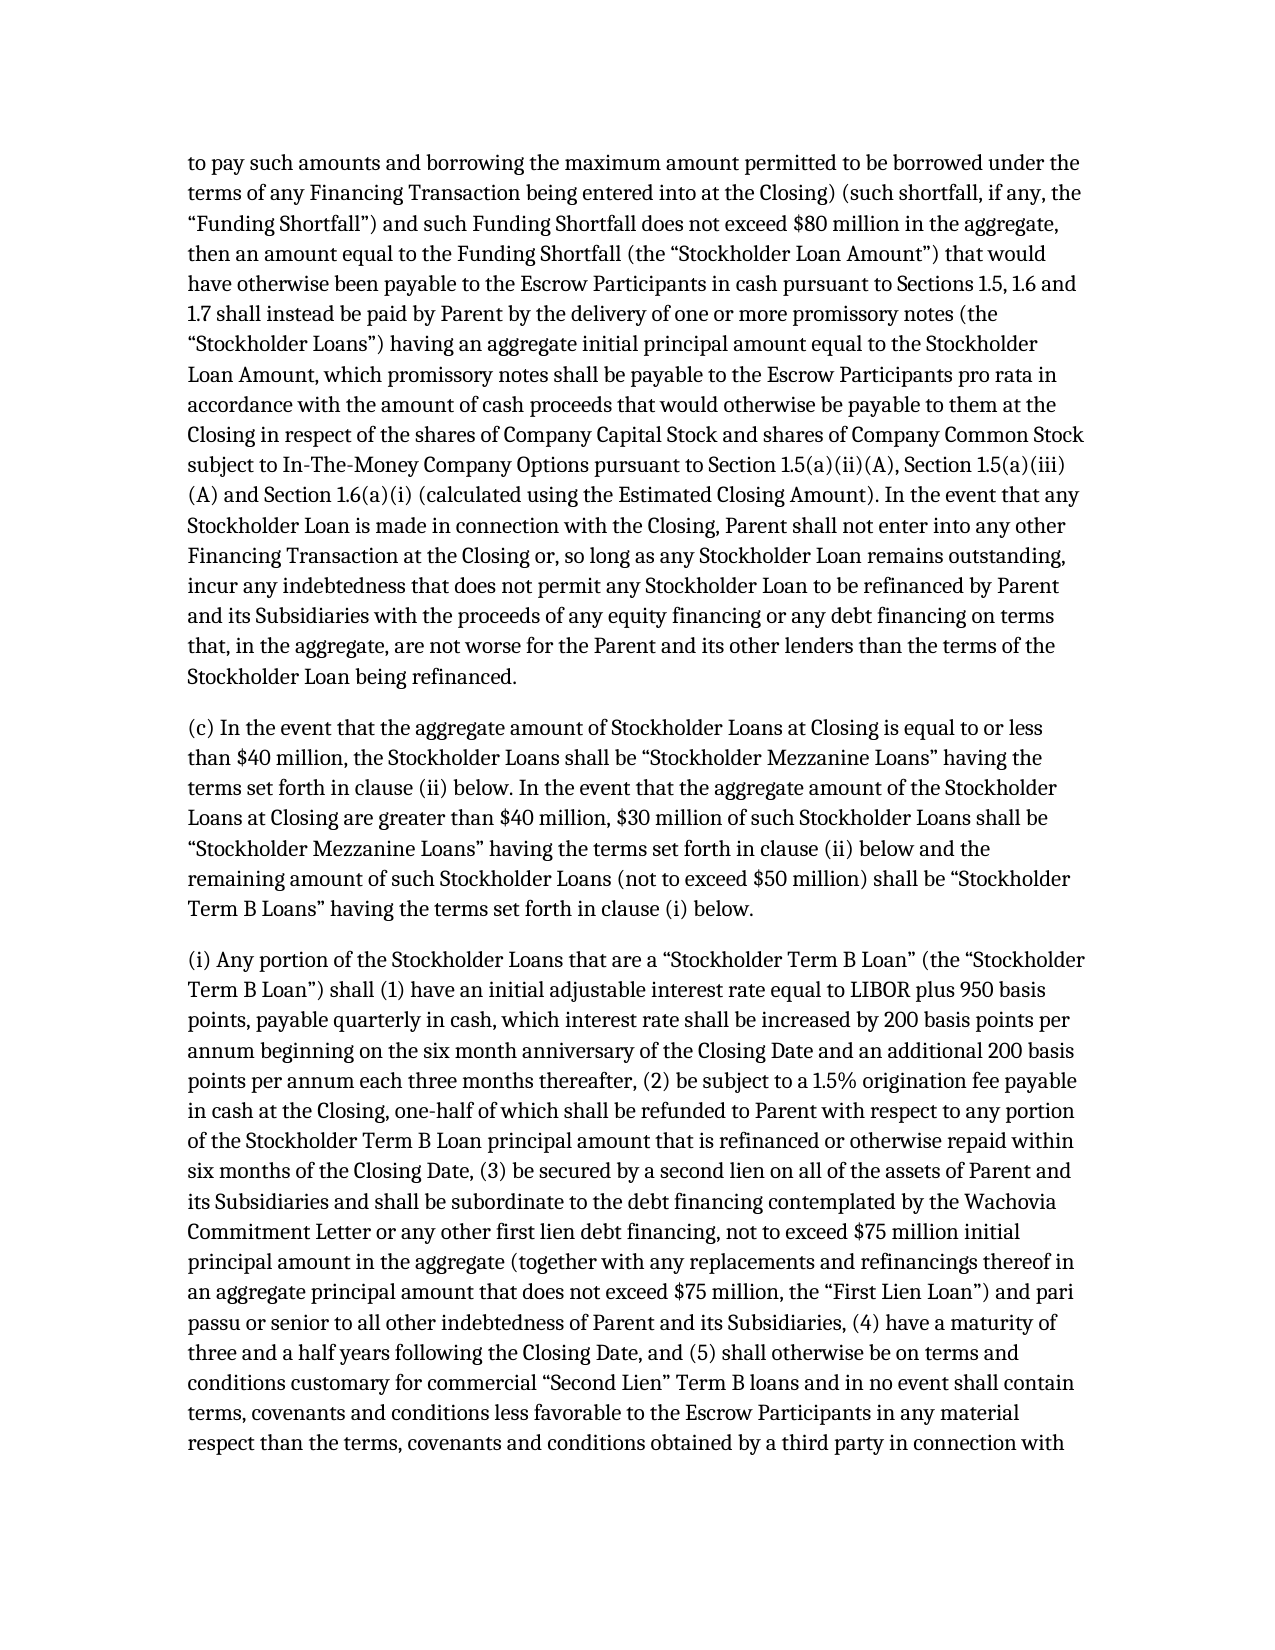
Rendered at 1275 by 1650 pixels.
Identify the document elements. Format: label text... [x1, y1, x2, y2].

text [187, 947, 1087, 1457]
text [187, 150, 1087, 690]
text (c) In the event that the aggregate amount of Stockholder Loans at Closing is equal to or less than $40 million, the Stockholder Loans shall be “Stockholder Mezzanine Loans” having the terms set forth in clause (ii) below. In the event that the aggregate amount of the Stockholder Loans at Closing are greater than $40 million, $30 million of such Stockholder Loans shall be “Stockholder Mezzanine Loans” having the terms set forth in clause (ii) below and the remaining amount of such Stockholder Loans (not to exceed $50 million) shall be “Stockholder Term B Loans” having the terms set forth in clause (i) below. [187, 714, 1087, 922]
